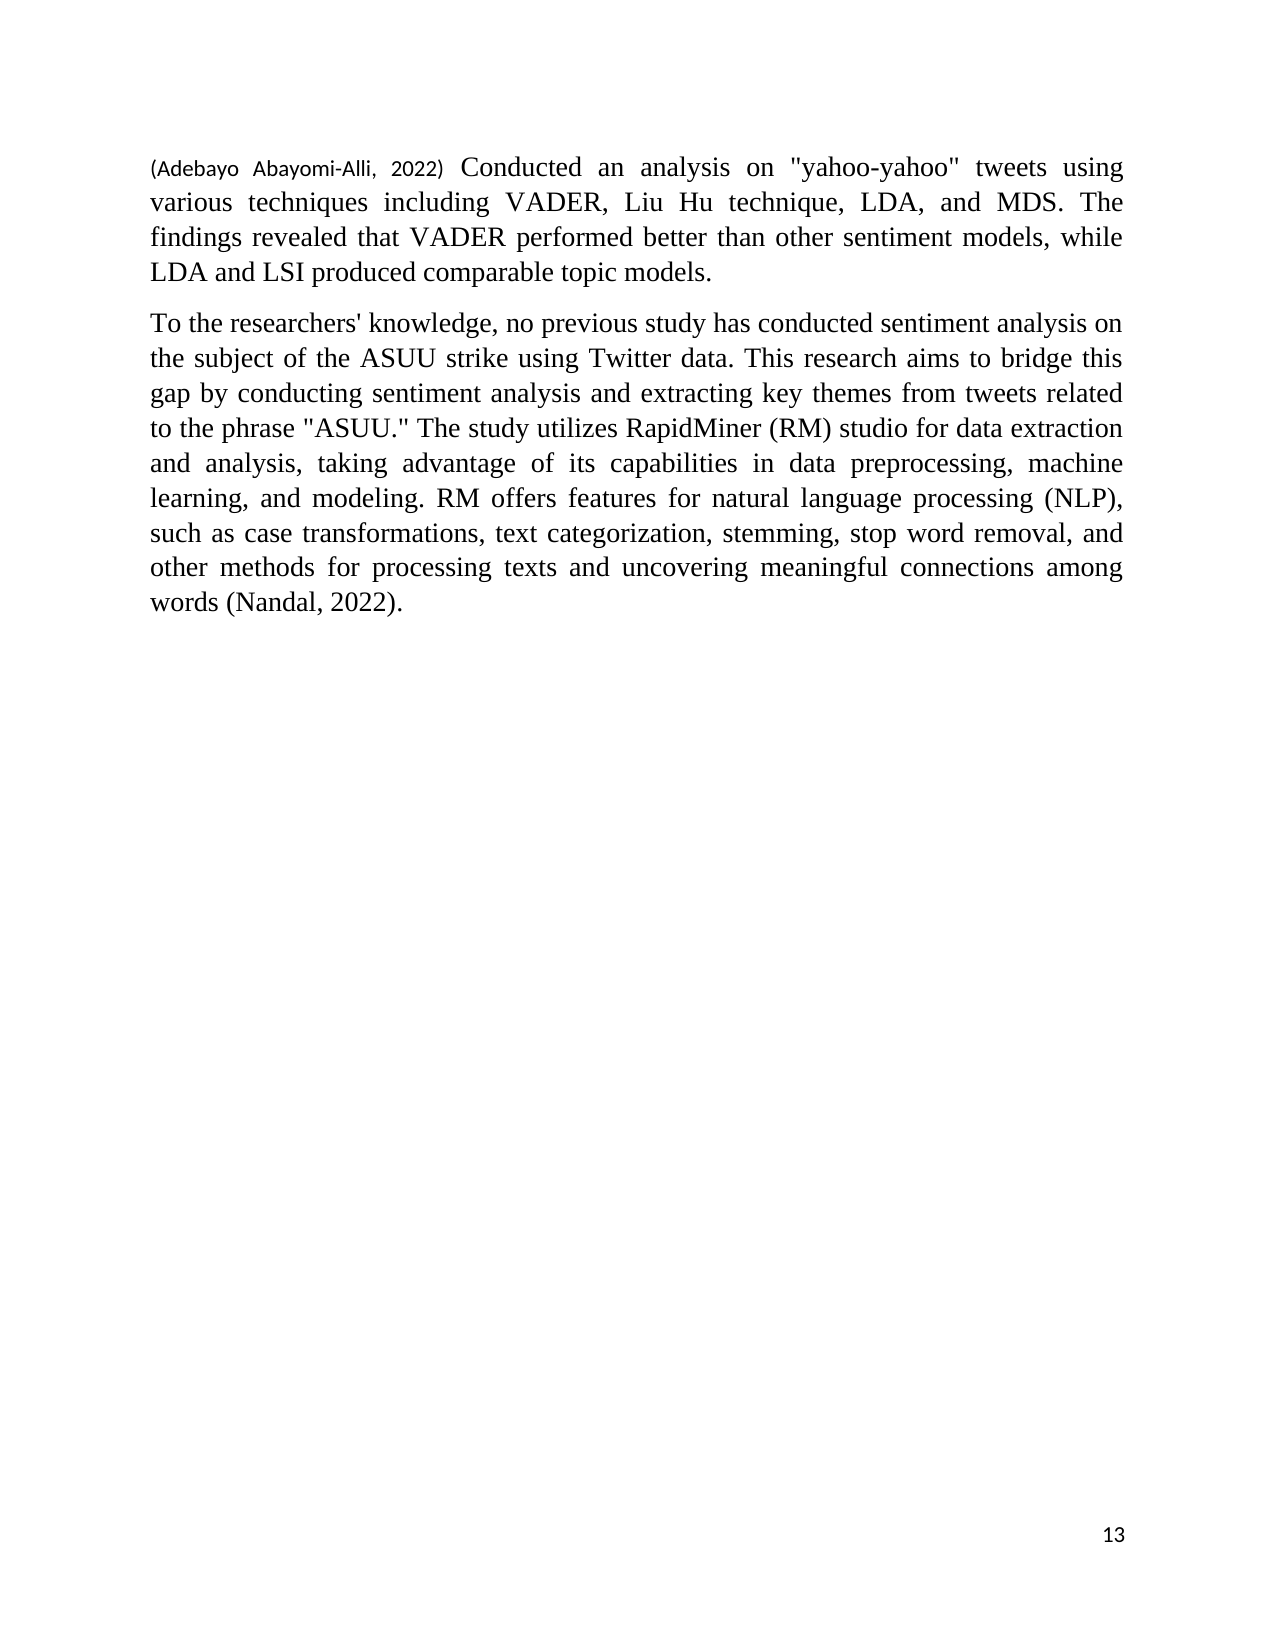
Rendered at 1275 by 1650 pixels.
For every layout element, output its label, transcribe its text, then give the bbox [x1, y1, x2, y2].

text To the researchers' knowledge, no previous study has conducted sentiment analysis on the subject of the ASUU strike using Twitter data. This research aims to bridge this gap by conducting sentiment analysis and extracting key themes from tweets related to the phrase "ASUU." The study utilizes RapidMiner (RM) studio for data extraction and analysis, taking advantage of its capabilities in data preprocessing, machine learning, and modeling. RM offers features for natural language processing (NLP), such as case transformations, text categorization, stemming, stop word removal, and other methods for processing texts and uncovering meaningful connections among words . [150, 306, 1125, 618]
text Conducted an analysis on "yahoo-yahoo" tweets using various techniques including VADER, Liu Hu technique, LDA, and MDS. The findings revealed that VADER performed better than other sentiment models, while LDA and LSI produced comparable topic models. [150, 150, 1125, 287]
